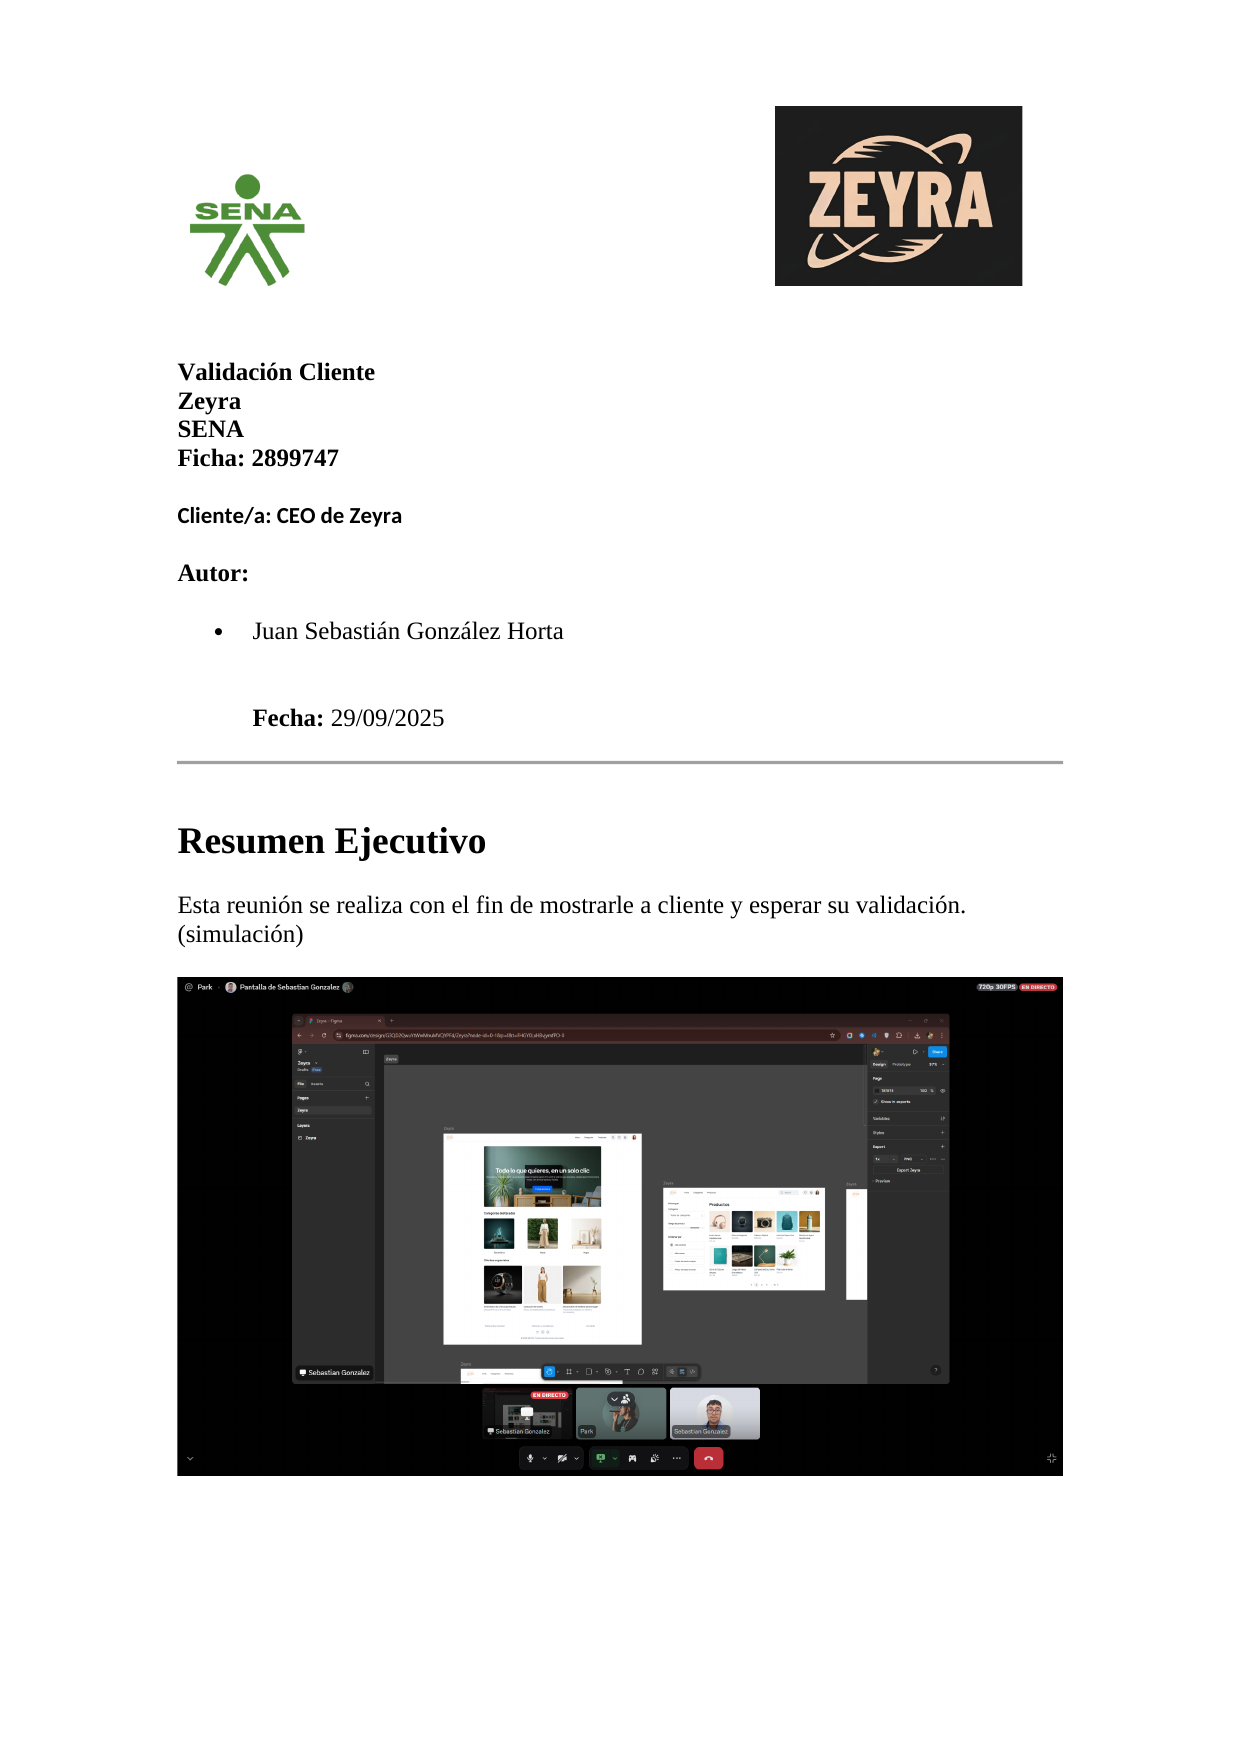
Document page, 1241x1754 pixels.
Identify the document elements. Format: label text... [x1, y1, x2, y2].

text Cliente/a: CEO de Zeyra [177, 501, 1063, 529]
text Resumen Ejecutivo [177, 818, 1063, 861]
list Juan Sebastián González Horta [215, 616, 1063, 645]
picture [775, 106, 1023, 286]
text Esta reunión se realiza con el fin de mostrarle a cliente y esperar su validación. (simulación) [177, 890, 1063, 948]
text Autor: [177, 558, 1063, 587]
picture [177, 977, 1063, 1476]
text Fecha: 29/09/2025 [252, 674, 1063, 732]
text Validación Cliente Zeyra SENA Ficha: 2899747 [177, 357, 1063, 472]
picture [177, 160, 317, 300]
